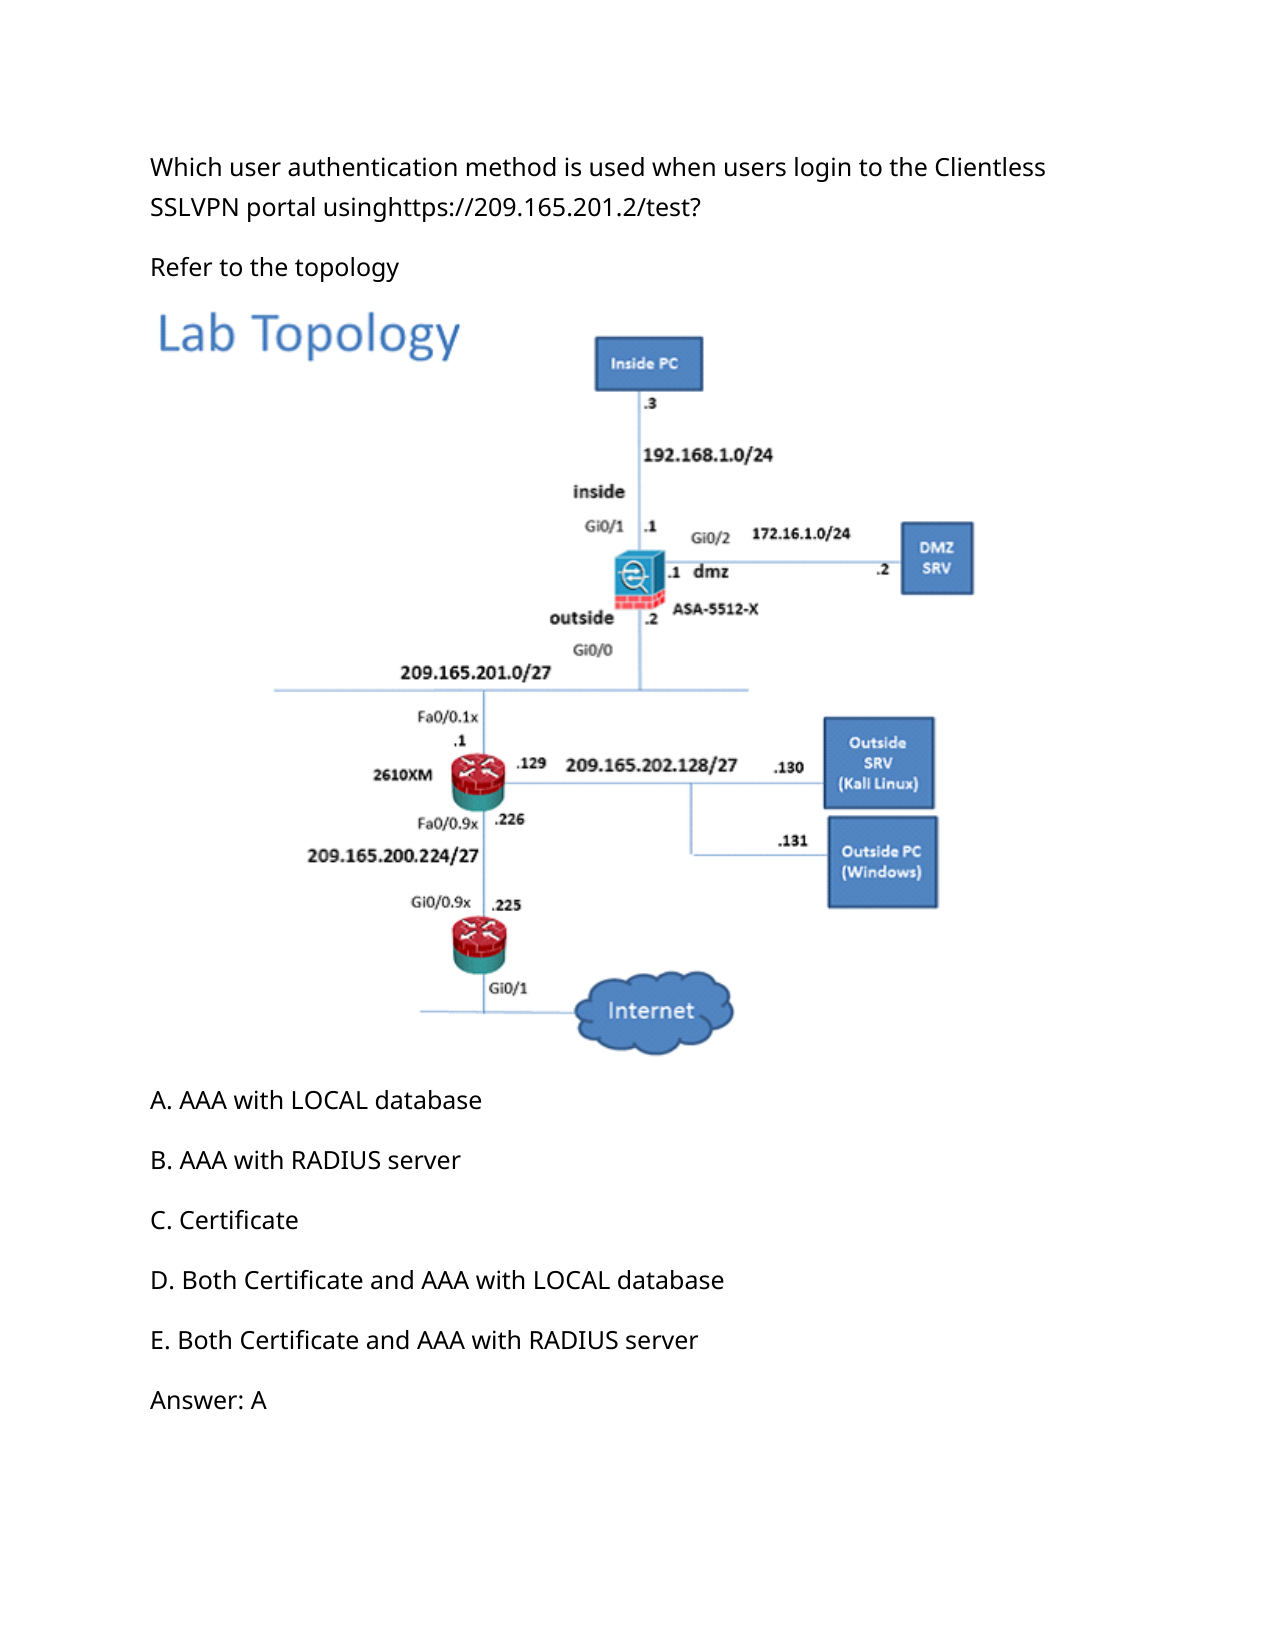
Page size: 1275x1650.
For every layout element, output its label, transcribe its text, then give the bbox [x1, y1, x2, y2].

picture [150, 309, 979, 1058]
text Which user authentication method is used when users login to the Clientless SSLVPN portal usinghttps://209.165.201.2/test? [150, 150, 1125, 223]
text B. AAA with RADIUS server [150, 1143, 1125, 1177]
text D. Both Certificate and AAA with LOCAL database [150, 1263, 1125, 1297]
text Refer to the topology [150, 249, 1125, 283]
text A. AAA with LOCAL database [150, 1083, 1125, 1117]
text E. Both Certificate and AAA with RADIUS server [150, 1323, 1125, 1357]
text C. Certificate [150, 1203, 1125, 1237]
text Answer: A [150, 1383, 1125, 1417]
